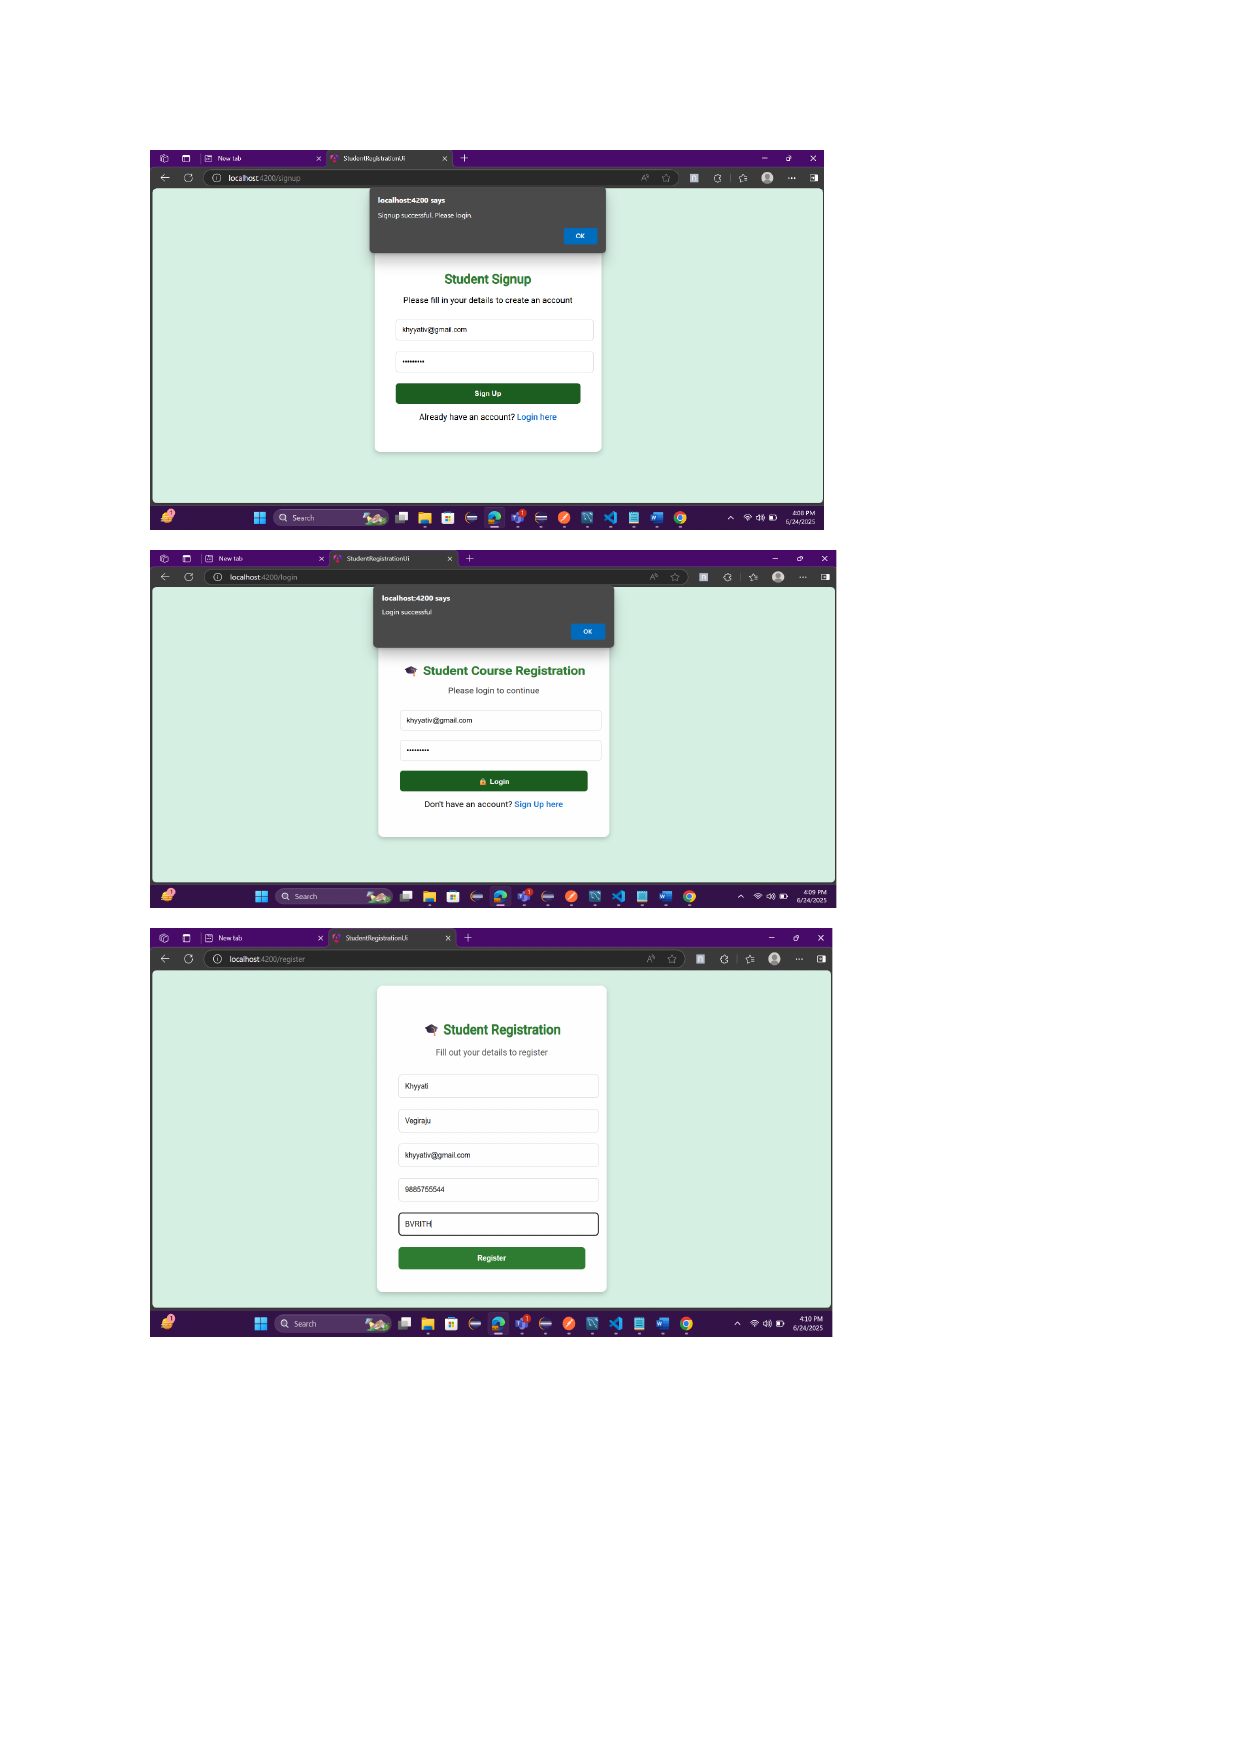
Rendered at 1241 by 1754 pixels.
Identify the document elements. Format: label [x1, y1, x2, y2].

picture [150, 150, 824, 530]
picture [150, 928, 833, 1337]
picture [150, 550, 837, 908]
